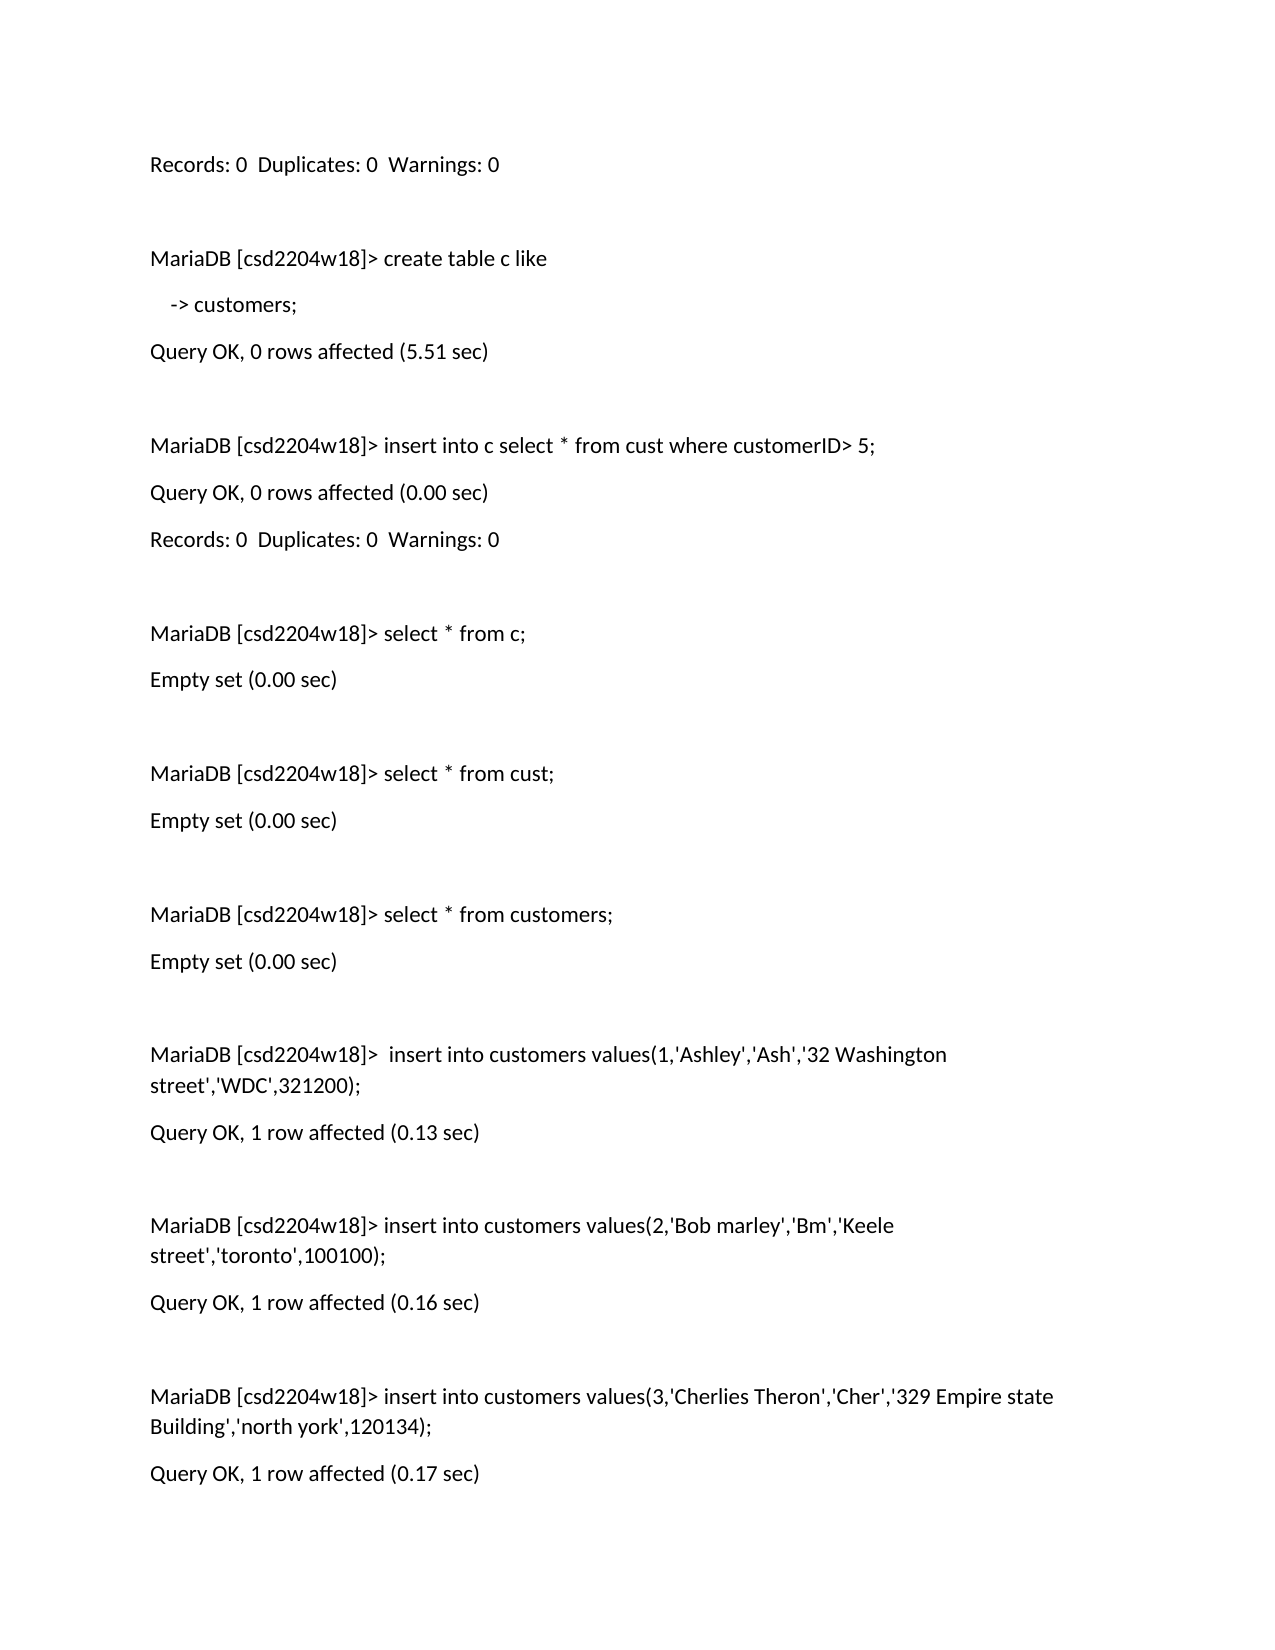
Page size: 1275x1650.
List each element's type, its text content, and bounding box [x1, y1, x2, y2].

text MariaDB [csd2204w18]> insert into c select * from cust where customerID> 5; [150, 431, 1125, 459]
text MariaDB [csd2204w18]> insert into customers values(3,'Cherlies Theron','Cher','329 Empire state Building','north york',120134); [150, 1382, 1125, 1441]
text MariaDB [csd2204w18]> create table c like [150, 244, 1125, 272]
text Query OK, 0 rows affected (5.51 sec) [150, 337, 1125, 366]
text Records: 0 Duplicates: 0 Warnings: 0 [150, 150, 1125, 178]
text MariaDB [csd2204w18]> select * from customers; [150, 900, 1125, 928]
text Records: 0 Duplicates: 0 Warnings: 0 [150, 525, 1125, 553]
text Empty set (0.00 sec) [150, 806, 1125, 834]
text MariaDB [csd2204w18]> select * from cust; [150, 759, 1125, 787]
text -> customers; [150, 291, 1125, 319]
text Query OK, 0 rows affected (0.00 sec) [150, 478, 1125, 506]
text MariaDB [csd2204w18]> select * from c; [150, 619, 1125, 647]
text Empty set (0.00 sec) [150, 947, 1125, 975]
text MariaDB [csd2204w18]> insert into customers values(2,'Bob marley','Bm','Keele street','toronto',100100); [150, 1211, 1125, 1270]
text Empty set (0.00 sec) [150, 666, 1125, 694]
text Query OK, 1 row affected (0.16 sec) [150, 1288, 1125, 1317]
text Query OK, 1 row affected (0.13 sec) [150, 1118, 1125, 1146]
text Query OK, 1 row affected (0.17 sec) [150, 1459, 1125, 1487]
text MariaDB [csd2204w18]> insert into customers values(1,'Ashley','Ash','32 Washington street','WDC',321200); [150, 1041, 1125, 1099]
